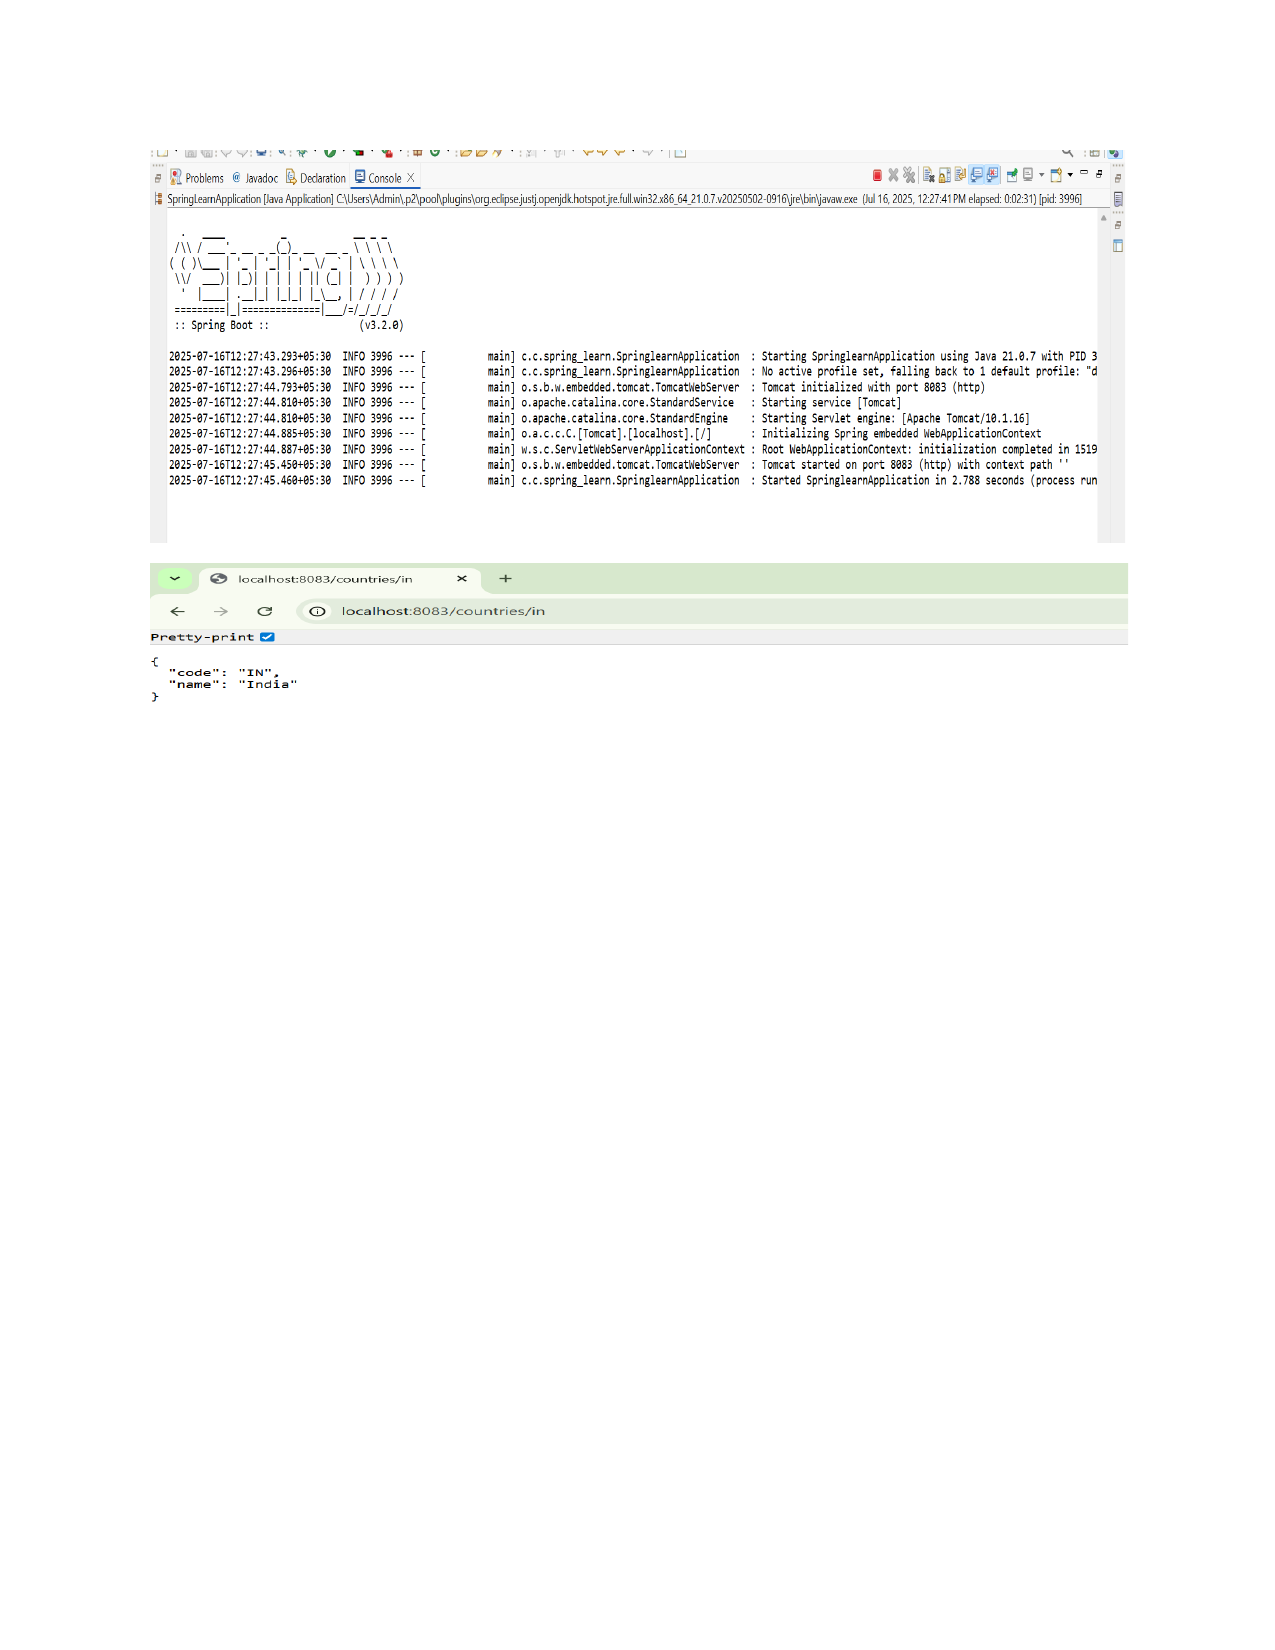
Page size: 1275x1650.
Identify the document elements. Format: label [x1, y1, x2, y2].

picture [150, 563, 1129, 780]
picture [150, 150, 1125, 543]
